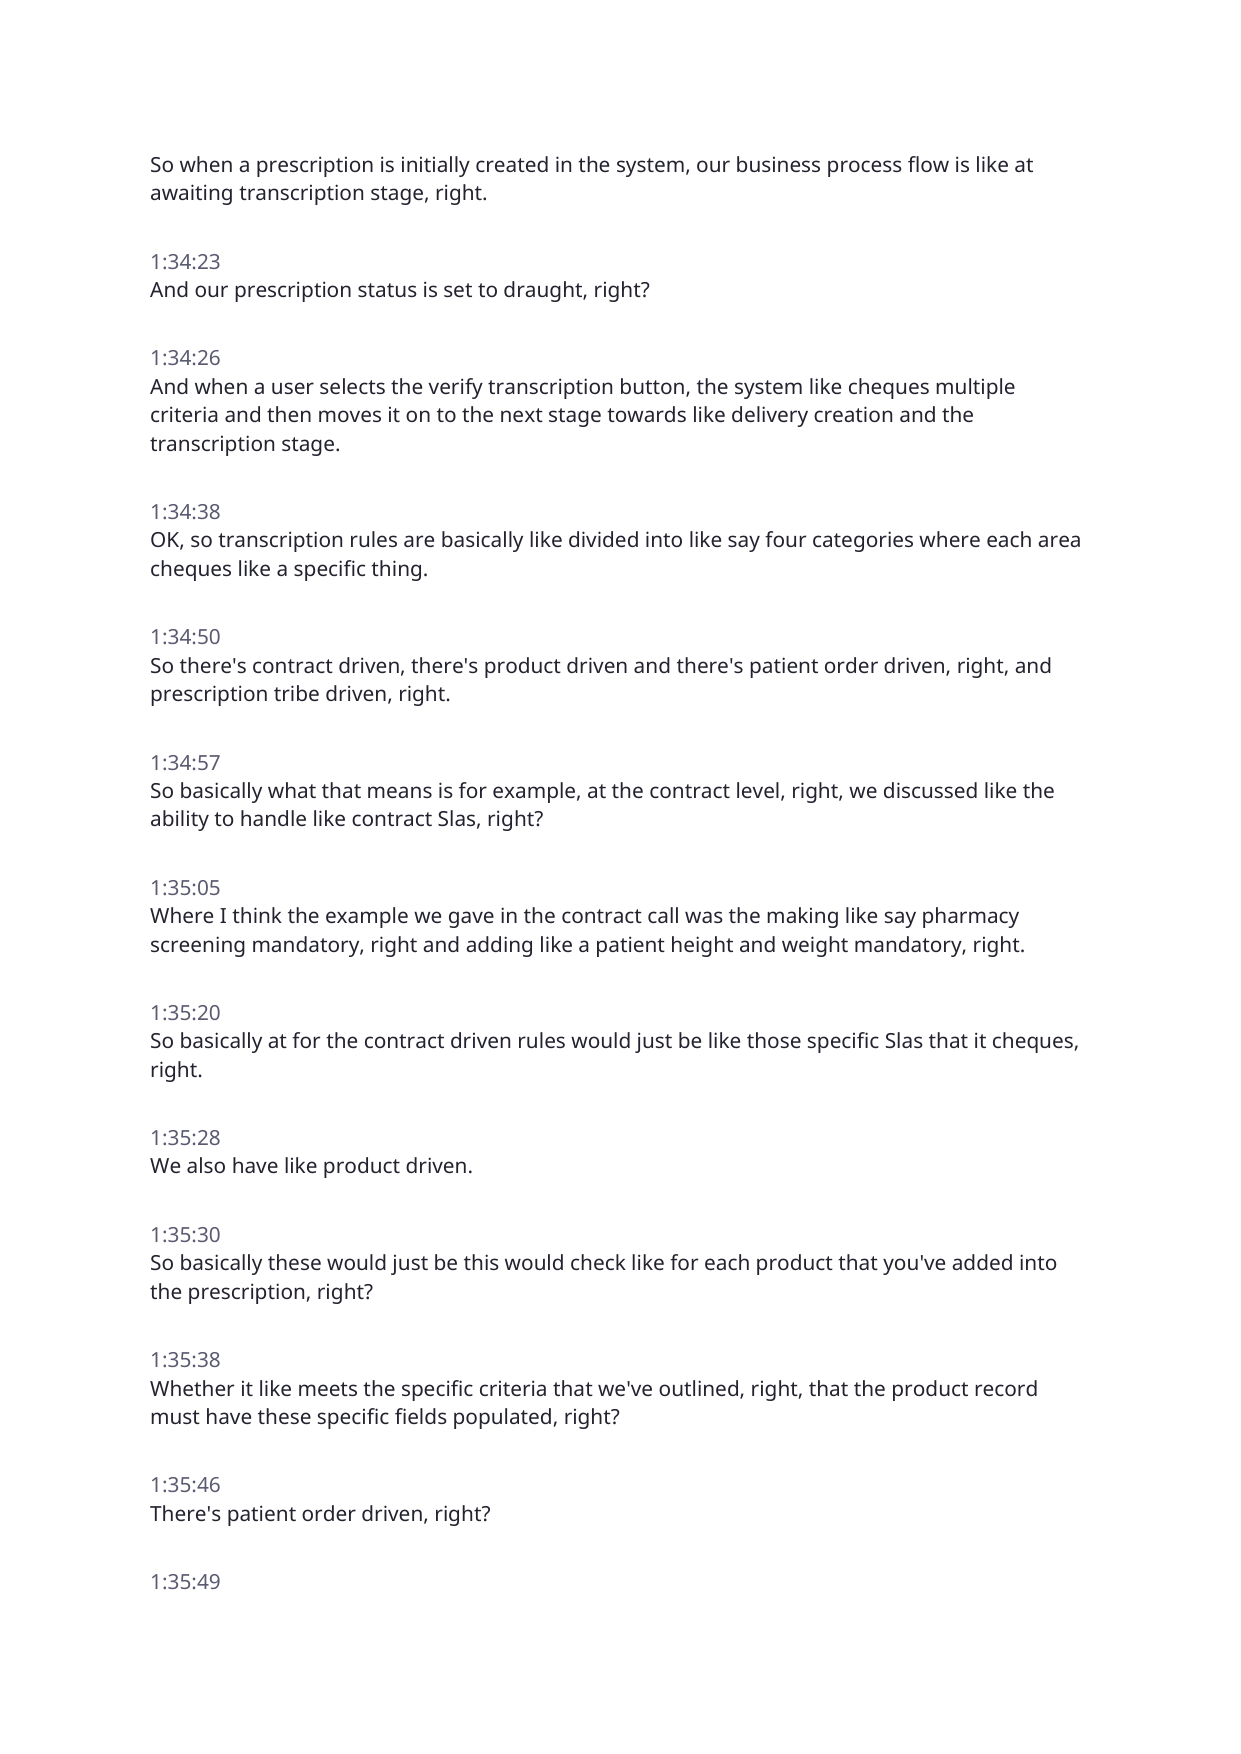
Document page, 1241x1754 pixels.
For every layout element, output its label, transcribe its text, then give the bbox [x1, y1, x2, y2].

text 1:35:28 We also have like product driven. [150, 1095, 1090, 1180]
text 1:34:57 So basically what that means is for example, at the contract level, right, we discussed like the ability to handle like contract Slas, right? [150, 719, 1090, 833]
text 1:34:50 So there's contract driven, there's product driven and there's patient order driven, right, and prescription tribe driven, right. [150, 594, 1090, 708]
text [150, 150, 1090, 207]
text 1:35:30 So basically these would just be this would check like for each product that you've added into the prescription, right? [150, 1192, 1090, 1305]
text 1:34:23 And our prescription status is set to draught, right? [150, 218, 1090, 304]
text 1:35:46 There's patient order driven, right? [150, 1442, 1090, 1527]
text 1:34:38 OK, so transcription rules are basically like divided into like say four categories where each area cheques like a specific thing. [150, 469, 1090, 582]
text 1:35:38 Whether it like meets the specific criteria that we've outlined, right, that the product record must have these specific fields populated, right? [150, 1317, 1090, 1431]
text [150, 1539, 1090, 1596]
text 1:35:05 Where I think the example we gave in the contract call was the making like say pharmacy screening mandatory, right and adding like a patient height and weight mandatory, right. [150, 844, 1090, 958]
text 1:34:26 And when a user selects the verify transcription button, the system like cheques multiple criteria and then moves it on to the next stage towards like delivery creation and the transcription stage. [150, 315, 1090, 457]
text 1:35:20 So basically at for the contract driven rules would just be like those specific Slas that it cheques, right. [150, 969, 1090, 1083]
